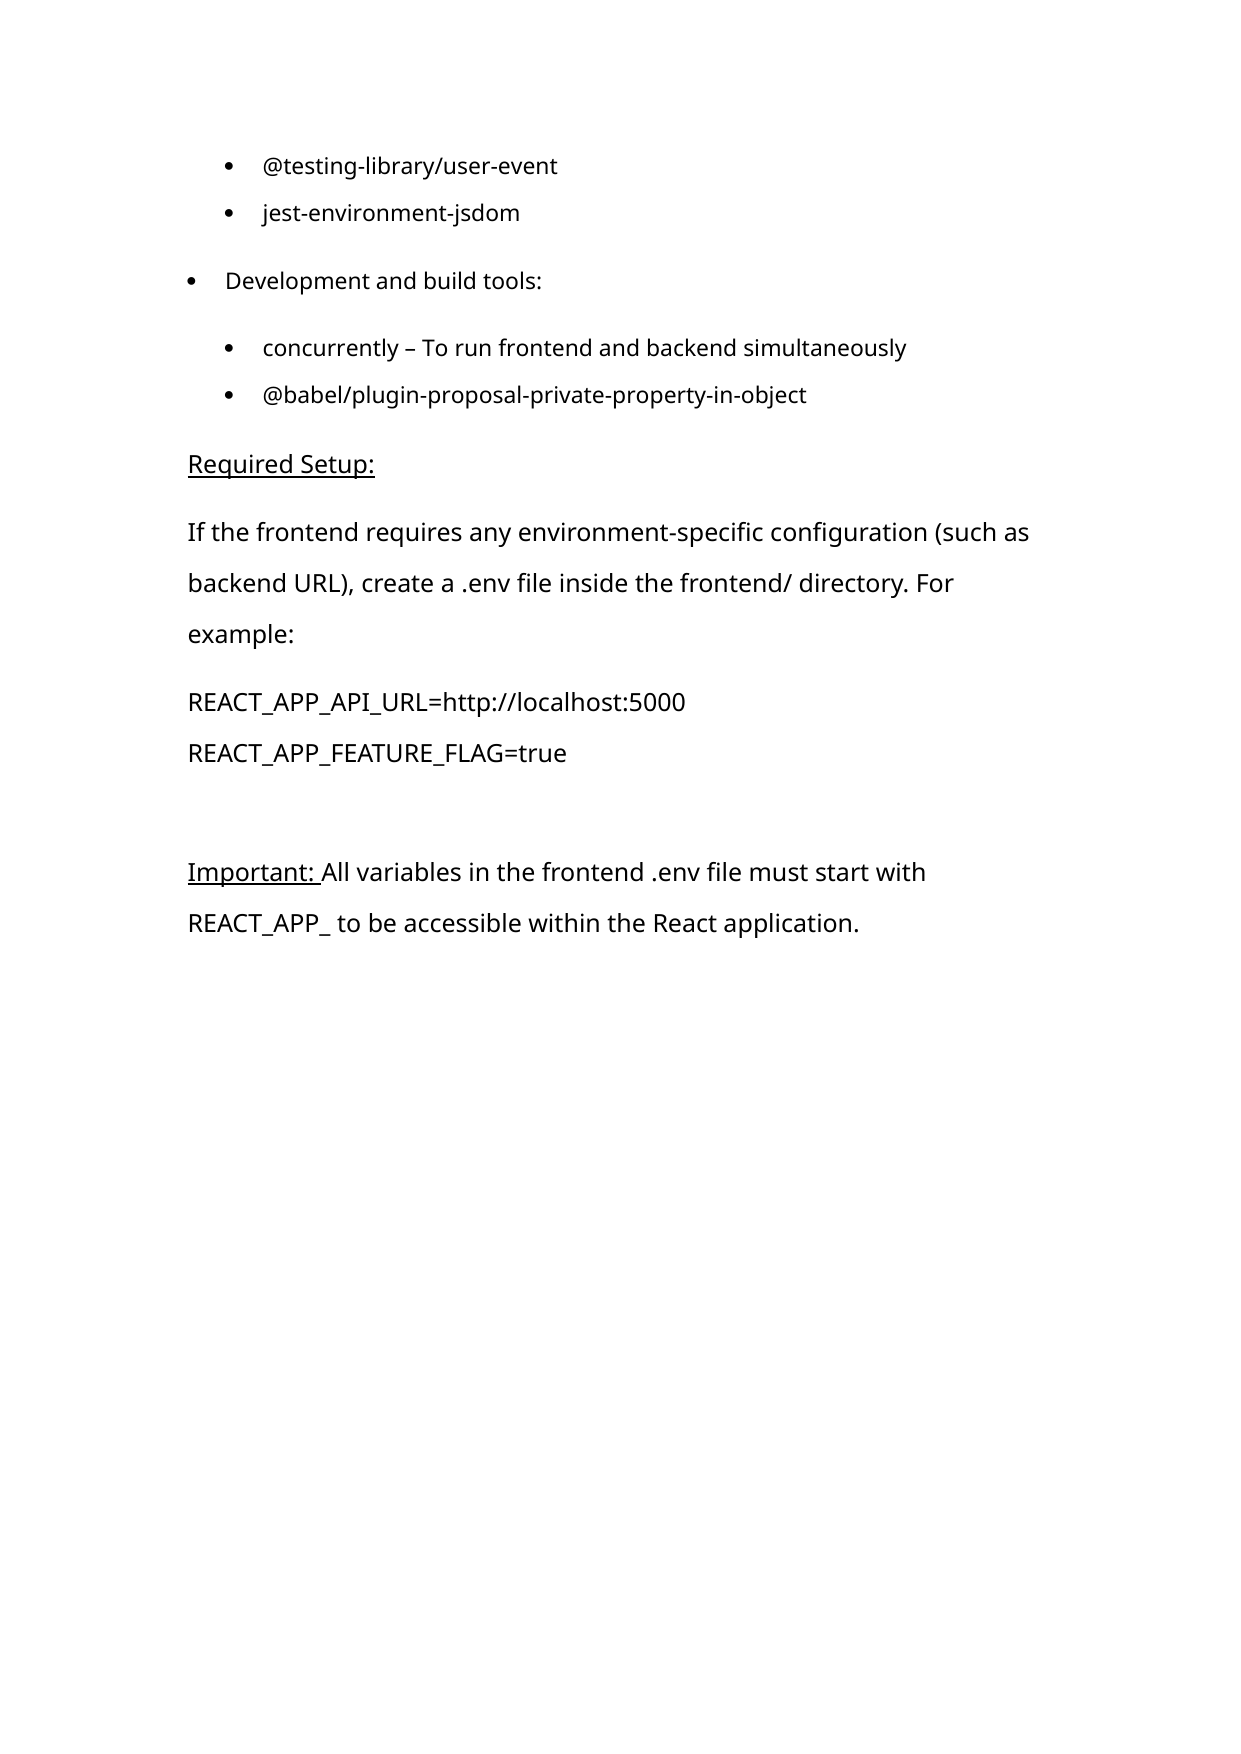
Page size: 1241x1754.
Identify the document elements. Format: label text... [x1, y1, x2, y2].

list @testing-library/user-event [225, 150, 1053, 181]
text Important: All variables in the frontend .env file must start with REACT_APP_ to be accessible within the React application. [187, 854, 1053, 939]
text REACT_APP_API_URL=http://localhost:5000 REACT_APP_FEATURE_FLAG=true [187, 684, 1053, 821]
text Required Setup: [187, 447, 1053, 481]
list @babel/plugin-proposal-private-property-in-object [225, 379, 1053, 410]
list jest-environment-jsdom [225, 197, 1053, 228]
text If the frontend requires any environment-specific configuration (such as backend URL), create a .env file inside the frontend/ directory. For example: [187, 514, 1053, 651]
list Development and build tools: [187, 264, 1053, 296]
list concurrently – To run frontend and backend simultaneously [225, 332, 1053, 363]
